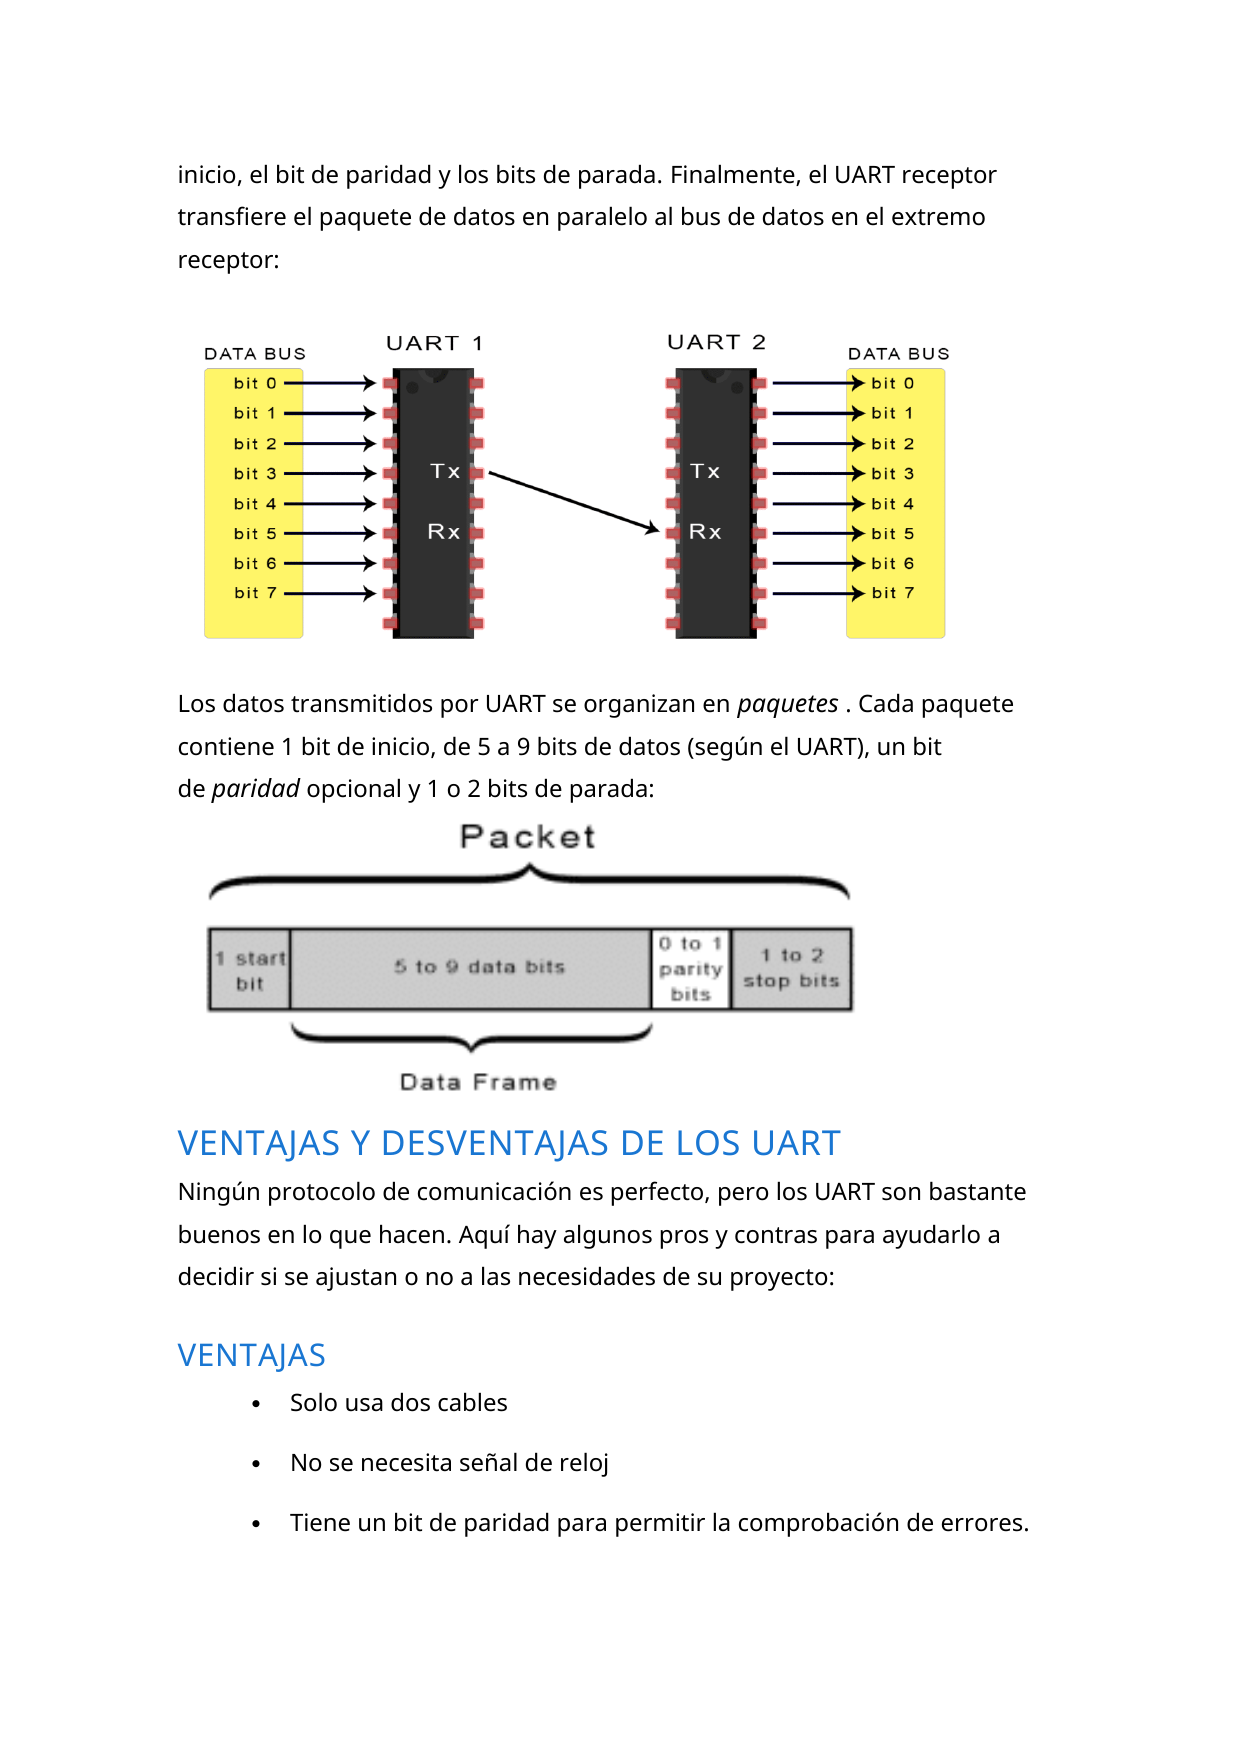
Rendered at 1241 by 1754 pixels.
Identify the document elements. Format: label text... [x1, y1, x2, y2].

list Solo usa dos cables [252, 1375, 1063, 1418]
subtitle VENTAJAS [177, 1333, 1063, 1375]
text Los datos transmitidos por UART se organizan en paquetes . Cada paquete contiene 1 bit de inicio, de 5 a 9 bits de datos (según el UART), un bit de paridad opcional y 1 o 2 bits de parada: [177, 677, 1063, 804]
picture [177, 315, 973, 658]
list No se necesita señal de reloj [252, 1435, 1063, 1478]
picture [177, 804, 881, 1119]
subtitle VENTAJAS Y DESVENTAJAS DE LOS UART [177, 1118, 1063, 1165]
text Ningún protocolo de comunicación es perfecto, pero los UART son bastante buenos en lo que hacen. Aquí hay algunos pros y contras para ayudarlo a decidir si se ajustan o no a las necesidades de su proyecto: [177, 1165, 1063, 1293]
list Tiene un bit de paridad para permitir la comprobación de errores. [252, 1495, 1063, 1538]
